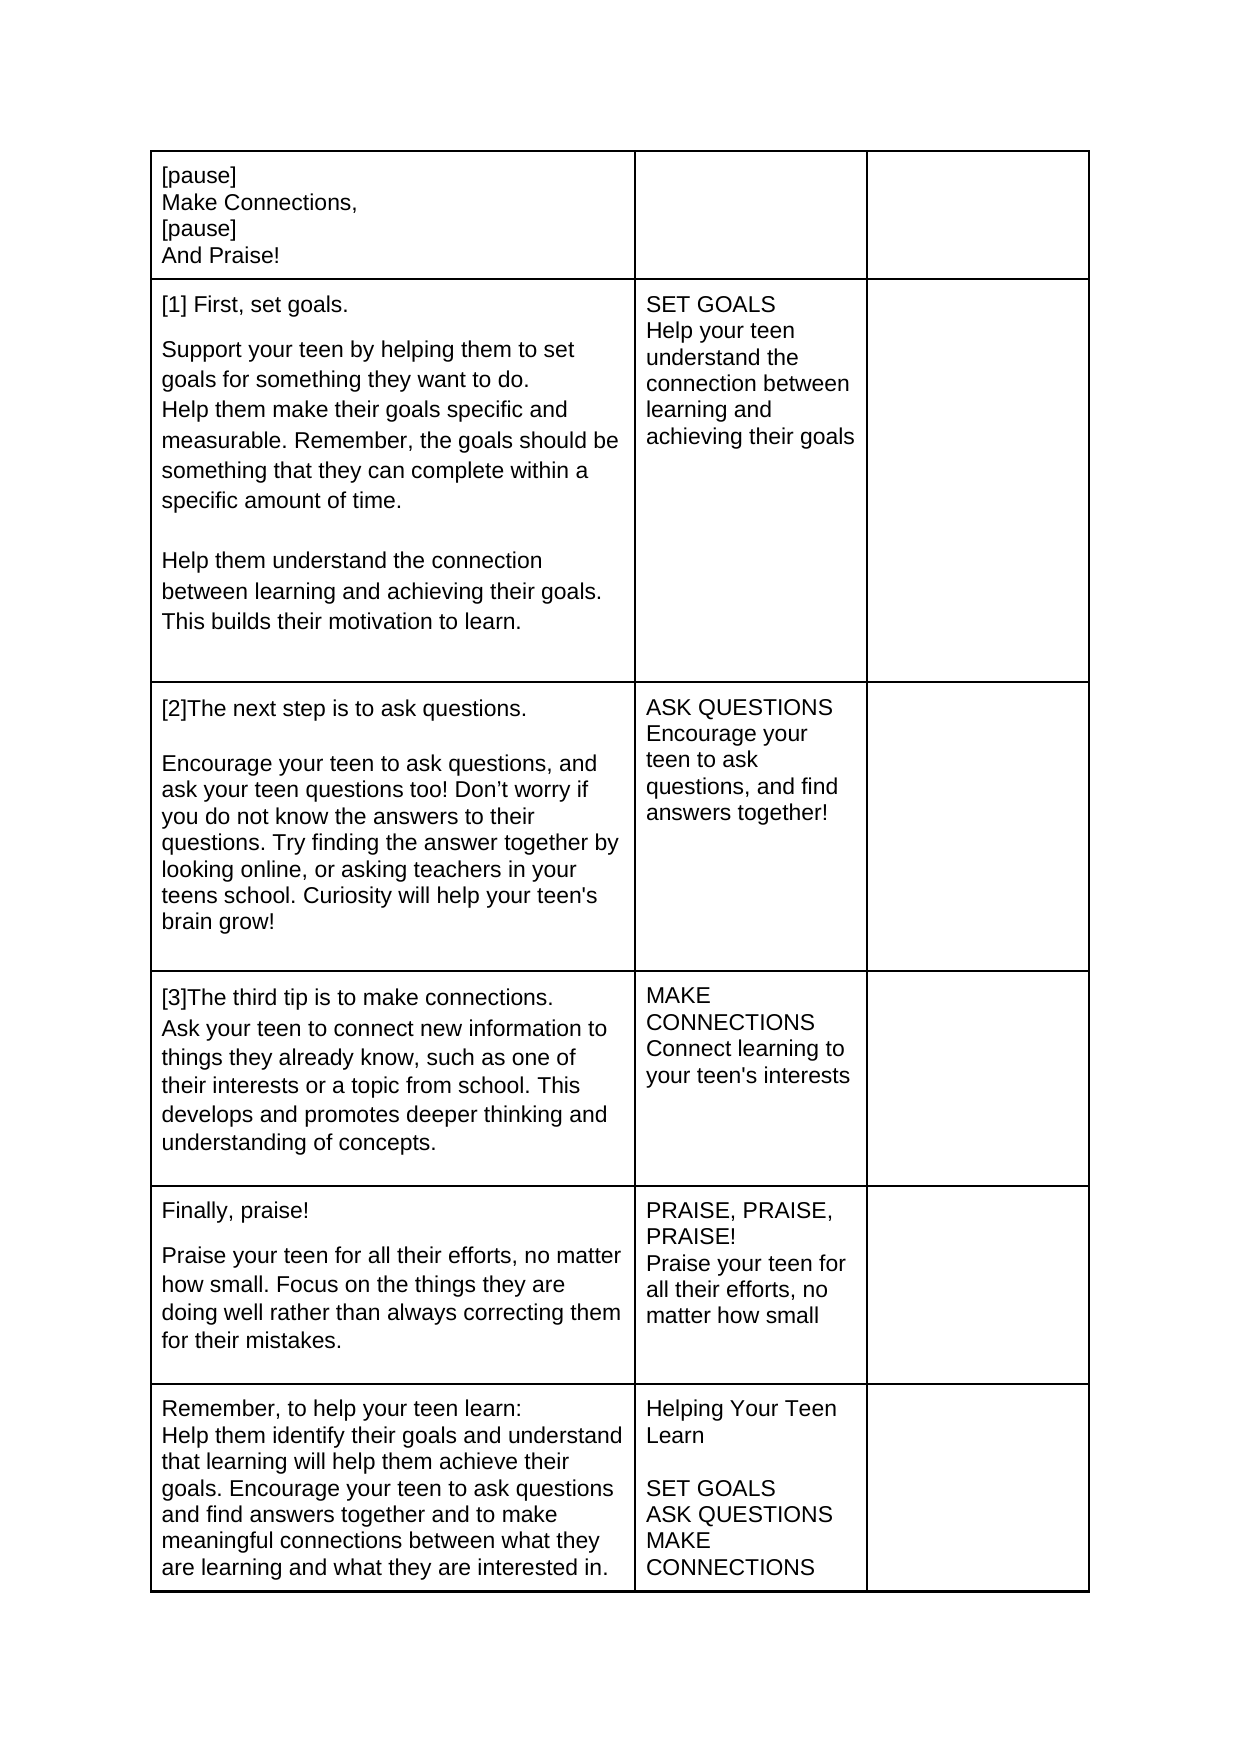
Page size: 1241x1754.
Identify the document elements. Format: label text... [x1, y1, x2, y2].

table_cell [152, 1385, 634, 1590]
table_cell [868, 972, 1088, 1184]
table_cell PRAISE, PRAISE, PRAISE! Praise your teen for all their efforts, no matter how small [636, 1187, 866, 1383]
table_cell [152, 152, 634, 278]
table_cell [636, 1385, 866, 1590]
table_cell SET GOALS Help your teen understand the connection between learning and achieving their goals [636, 280, 866, 681]
table_cell [1] First, set goals. Support your teen by helping them to set goals for something they want to do. Help them make their goals specific and measurable. Remember, the goals should be something that they can complete within a specific amount of time. Help them understand the connection between learning and achieving their goals. This builds their motivation to learn. [152, 280, 634, 681]
table_cell [868, 1187, 1088, 1383]
table_cell ASK QUESTIONS Encourage your teen to ask questions, and find answers together! [636, 683, 866, 970]
table_cell [3]The third tip is to make connections. Ask your teen to connect new information to things they already know, such as one of their interests or a topic from school. This develops and promotes deeper thinking and understanding of concepts. [152, 972, 634, 1184]
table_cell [636, 152, 866, 278]
table_cell [868, 280, 1088, 681]
table_cell [868, 683, 1088, 970]
table_cell [868, 1385, 1088, 1590]
table_cell MAKE CONNECTIONS Connect learning to your teen's interests [636, 972, 866, 1184]
table_cell Finally, praise! Praise your teen for all their efforts, no matter how small. Focus on the things they are doing well rather than always correcting them for their mistakes. [152, 1187, 634, 1383]
table_cell [2]The next step is to ask questions. Encourage your teen to ask questions, and ask your teen questions too! Don’t worry if you do not know the answers to their questions. Try finding the answer together by looking online, or asking teachers in your teens school. Curiosity will help your teen's brain grow! [152, 683, 634, 970]
table_cell [868, 152, 1088, 278]
